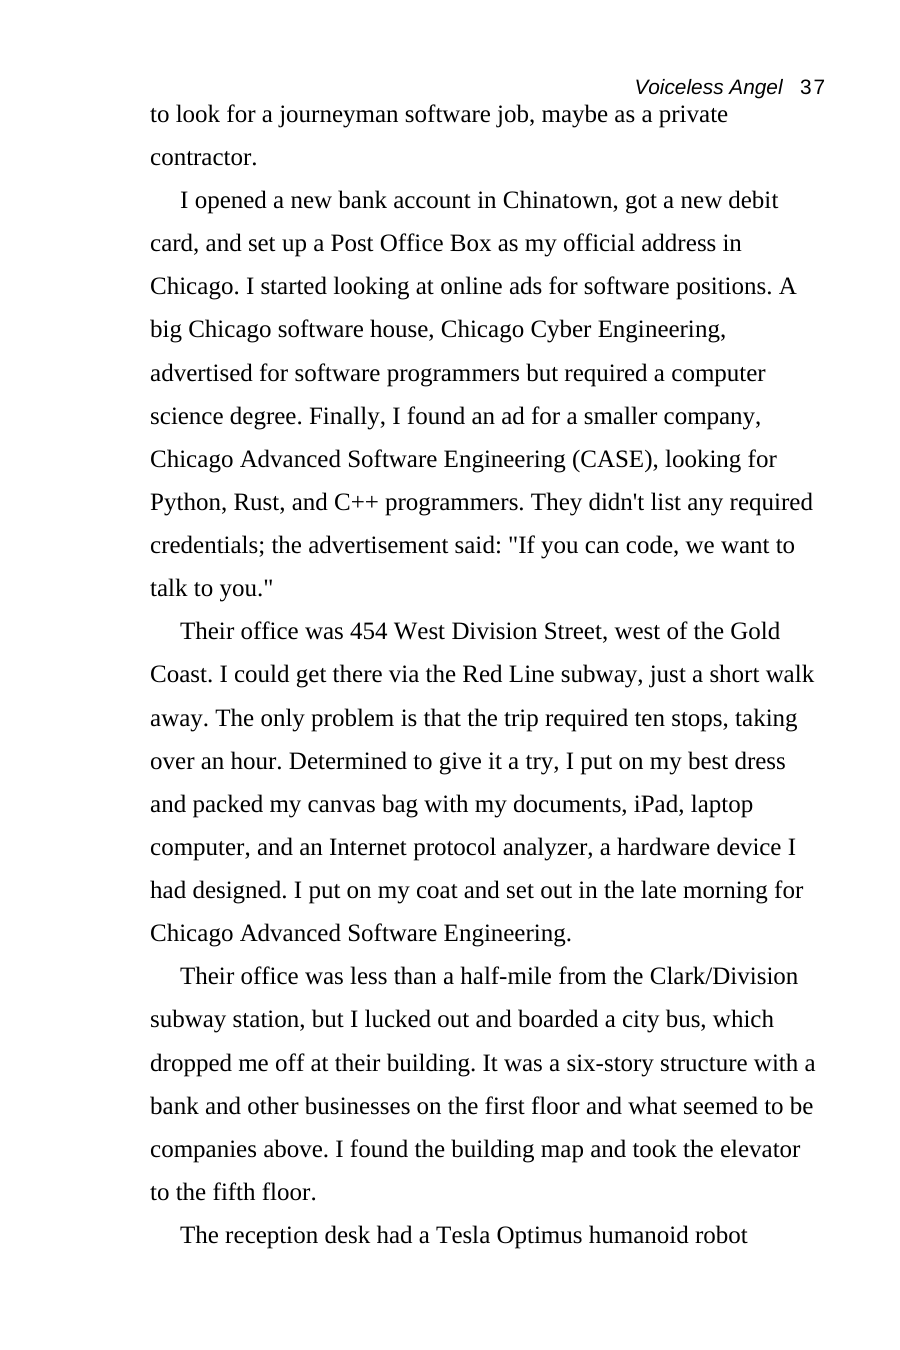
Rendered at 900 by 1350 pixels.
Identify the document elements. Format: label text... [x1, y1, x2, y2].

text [150, 1220, 825, 1249]
text and [150, 616, 825, 947]
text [150, 99, 825, 171]
text ,companies [150, 961, 825, 1206]
text got (CASE), Rust, [150, 185, 825, 602]
